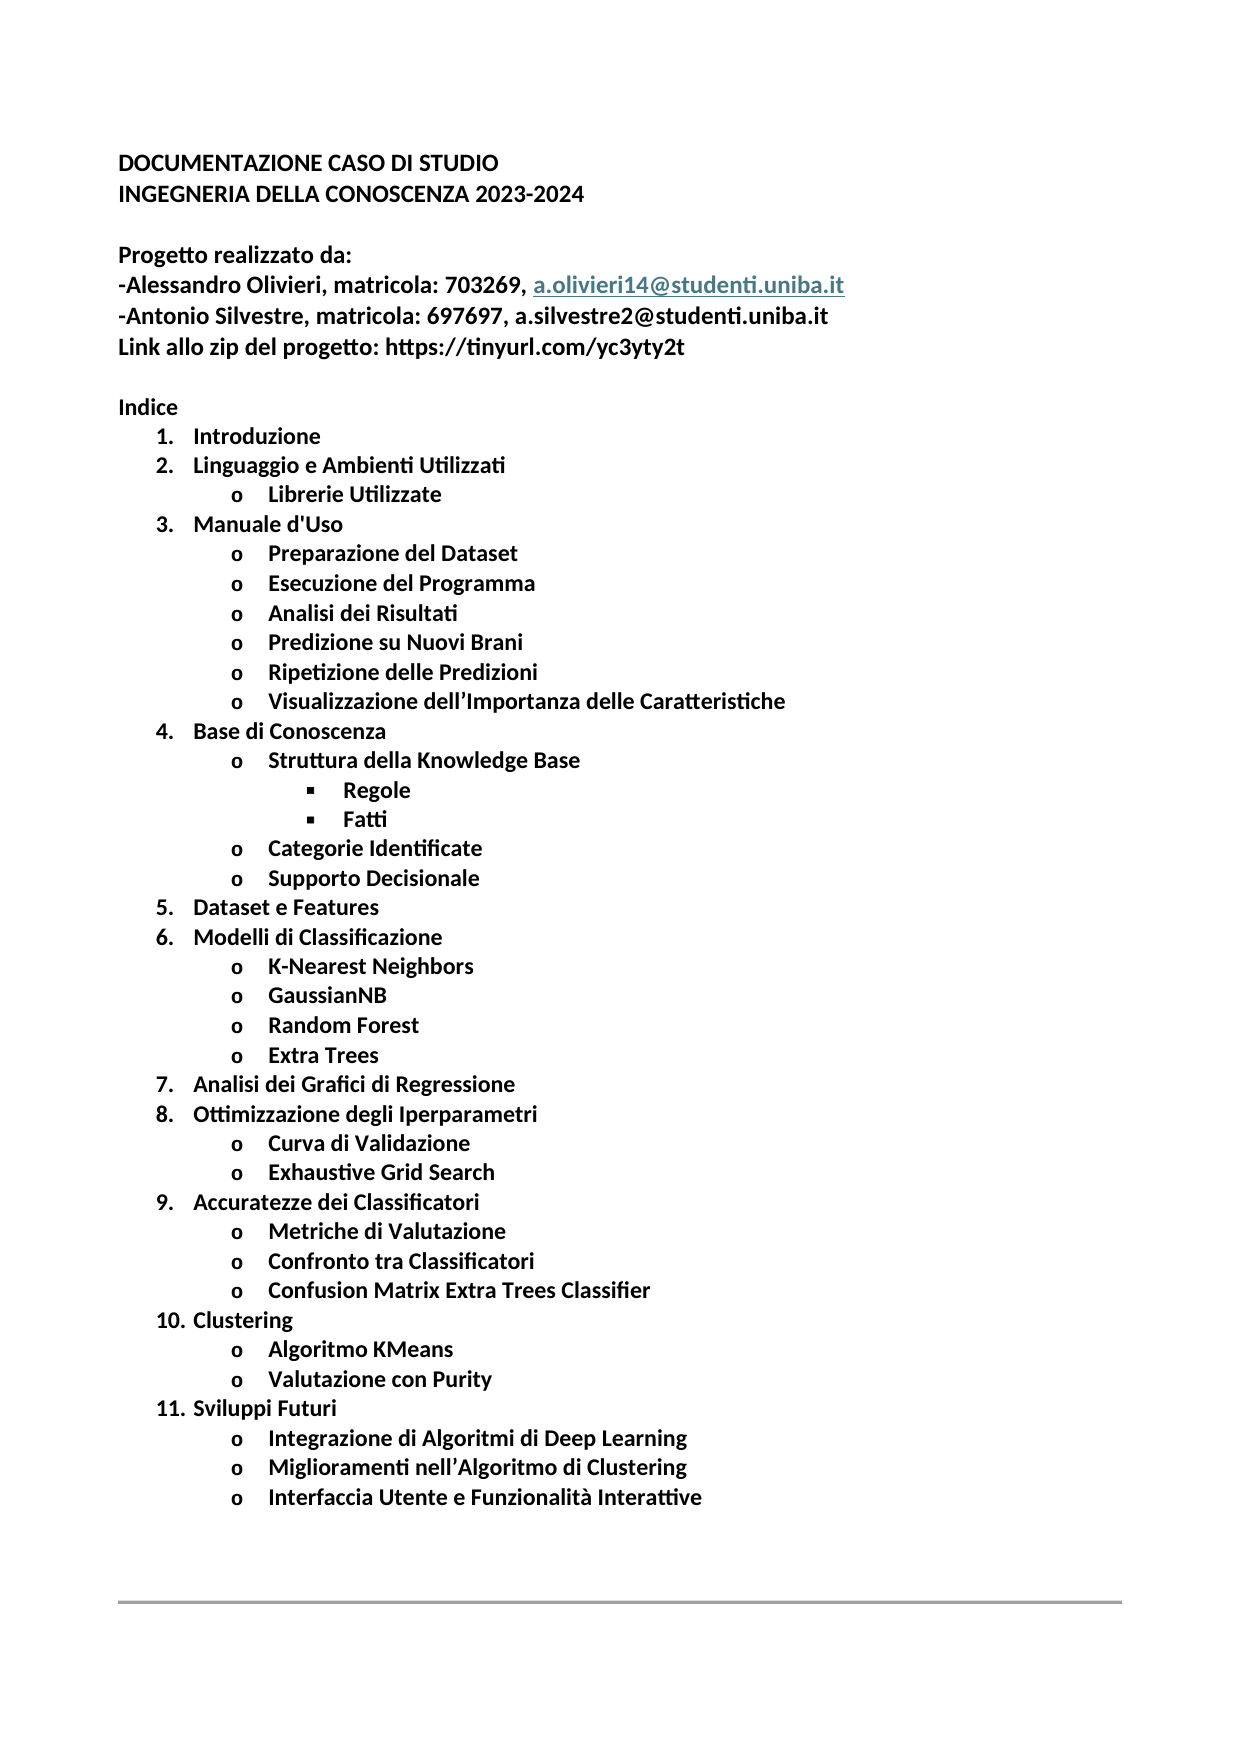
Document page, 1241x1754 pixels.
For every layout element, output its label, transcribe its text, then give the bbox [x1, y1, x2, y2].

list Analisi dei Risultati [231, 598, 1122, 627]
list Base di Conoscenza [156, 716, 1122, 745]
list Confusion Matrix Extra Trees Classifier [231, 1276, 1122, 1305]
list Predizione su Nuovi Brani [231, 627, 1122, 657]
list Curva di Validazione [231, 1128, 1122, 1157]
list GaussianNB [231, 981, 1122, 1010]
list Fatti [306, 804, 1122, 833]
list Accuratezze dei Classificatori [156, 1187, 1122, 1216]
list Linguaggio e Ambienti Utilizzati [156, 450, 1122, 479]
list Introduzione [156, 421, 1122, 450]
list Esecuzione del Programma [231, 568, 1122, 598]
list Miglioramenti nell’Algoritmo di Clustering [231, 1452, 1122, 1482]
list Analisi dei Grafici di Regressione [156, 1069, 1122, 1099]
list Integrazione di Algoritmi di Deep Learning [231, 1423, 1122, 1452]
list Extra Trees [231, 1040, 1122, 1069]
list Regole [306, 775, 1122, 804]
text -Alessandro Olivieri, matricola: 703269, a.olivieri14@studenti.uniba.it [118, 270, 1122, 300]
list Dataset e Features [156, 892, 1122, 922]
text -Antonio Silvestre, matricola: 697697, a.silvestre2@studenti.uniba.it [118, 300, 1122, 331]
list Ottimizzazione degli Iperparametri [156, 1099, 1122, 1128]
text Progetto realizzato da: [118, 239, 1122, 270]
list Supporto Decisionale [231, 863, 1122, 892]
text INGEGNERIA DELLA CONOSCENZA 2023-2024 [118, 178, 1122, 209]
list Interfaccia Utente e Funzionalità Interattive [231, 1482, 1122, 1512]
list Preparazione del Dataset [231, 538, 1122, 568]
list Clustering [156, 1305, 1122, 1334]
list Valutazione con Purity [231, 1364, 1122, 1393]
list Visualizzazione dell’Importanza delle Caratteristiche [231, 686, 1122, 716]
text Indice [118, 392, 1122, 421]
text Link allo zip del progetto: https://tinyurl.com/yc3yty2t [118, 331, 1122, 361]
list Sviluppi Futuri [156, 1393, 1122, 1423]
list Ripetizione delle Predizioni [231, 657, 1122, 686]
list Algoritmo KMeans [231, 1334, 1122, 1364]
list K-Nearest Neighbors [231, 951, 1122, 981]
list Categorie Identificate [231, 833, 1122, 863]
list Exhaustive Grid Search [231, 1157, 1122, 1187]
list Manuale d'Uso [156, 509, 1122, 538]
list Confronto tra Classificatori [231, 1246, 1122, 1276]
text DOCUMENTAZIONE CASO DI STUDIO [118, 148, 1122, 178]
list Struttura della Knowledge Base [231, 745, 1122, 775]
list Random Forest [231, 1010, 1122, 1040]
list Modelli di Classificazione [156, 922, 1122, 951]
list Librerie Utilizzate [231, 479, 1122, 509]
list Metriche di Valutazione [231, 1216, 1122, 1246]
